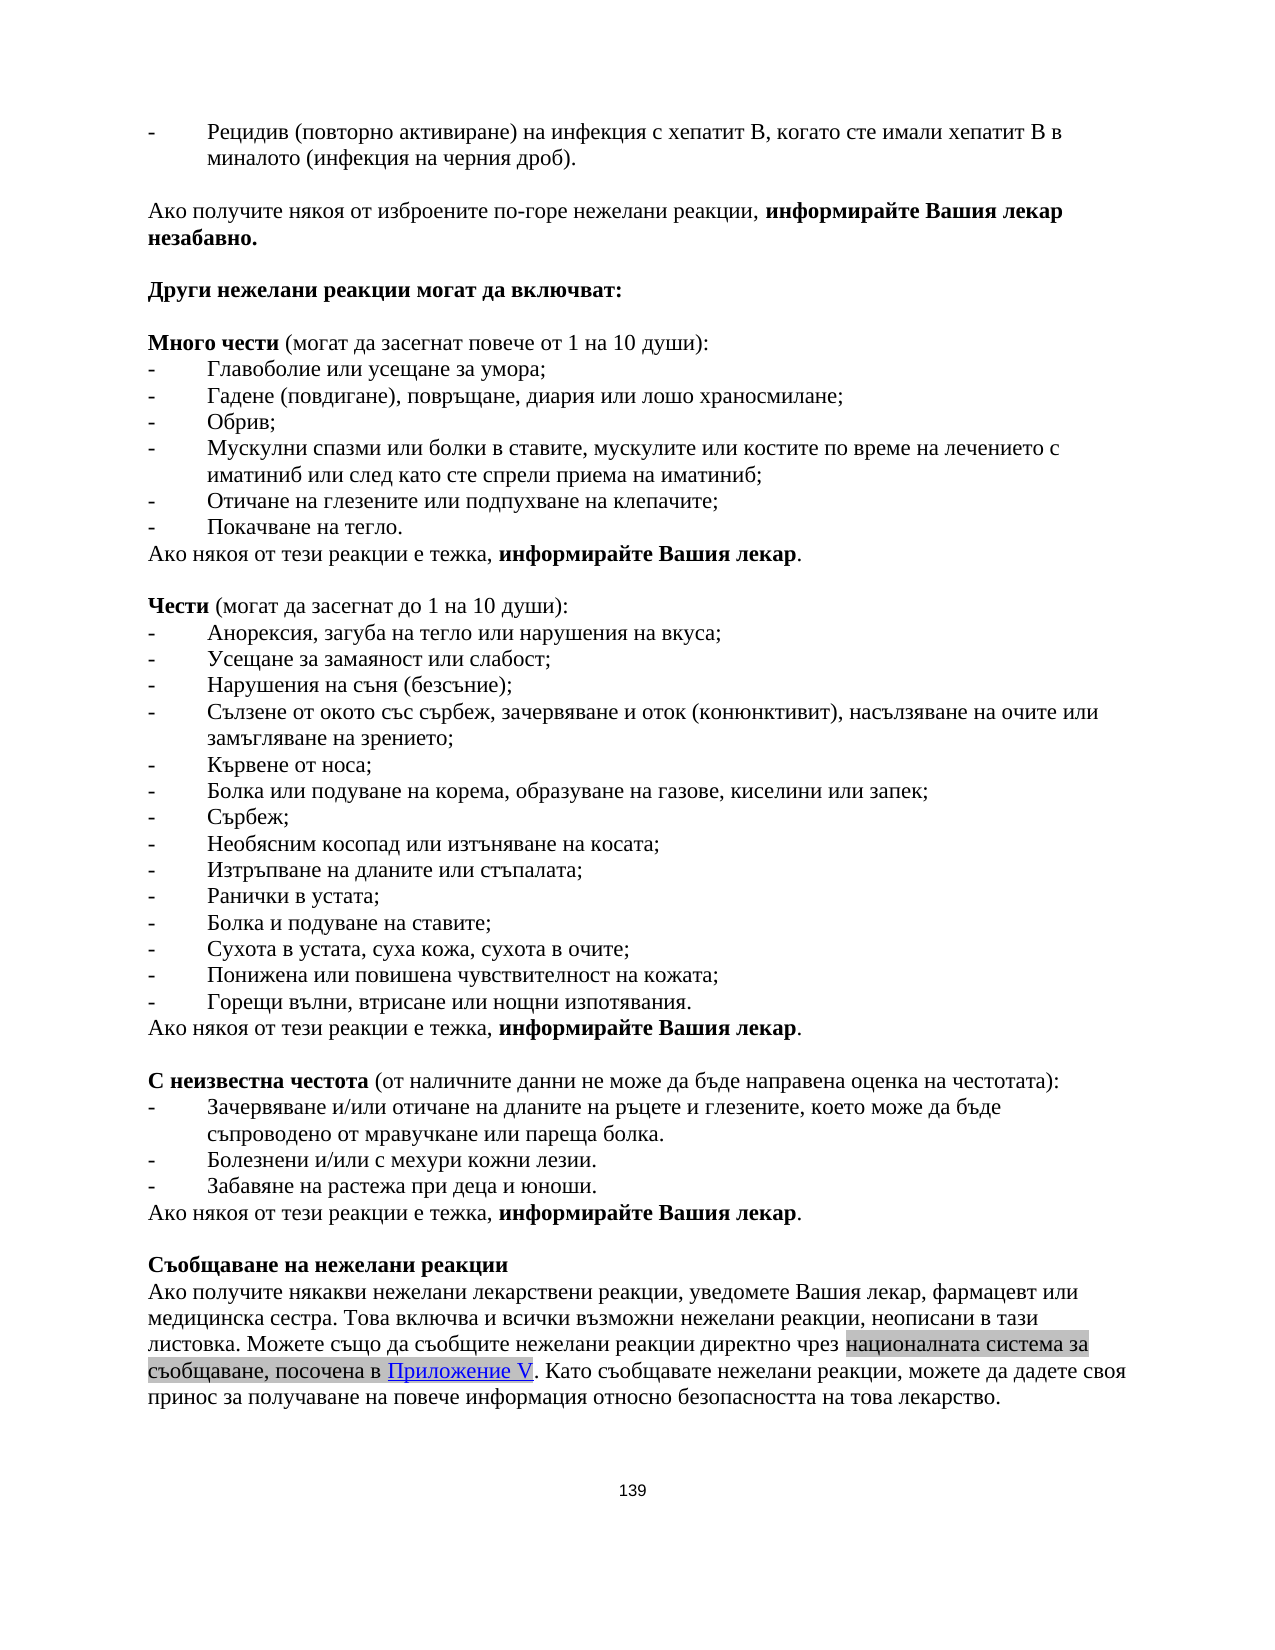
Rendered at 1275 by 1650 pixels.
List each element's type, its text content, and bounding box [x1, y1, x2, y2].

list Рецидив (повторно активиране) на инфекция с хепатит В, когато сте имали хепатит B в миналото (инфекция на черния дроб). [148, 118, 1127, 171]
text Ако някоя от тези реакции е тежка, информирайте Вашия лекар. [148, 1014, 1127, 1041]
list Сухота в устата, суха кожа, сухота в очите; [148, 935, 1127, 961]
text С неизвестна честота (от наличните данни не може да бъде направена оценка на честотата): [148, 1067, 1127, 1093]
list Сърбеж; [148, 803, 1127, 830]
list Гадене (повдигане), повръщане, диария или лошо храносмилане; [148, 382, 1127, 408]
list Покачване на тегло. [148, 513, 1127, 540]
list Мускулни спазми или болки в ставите, мускулите или костите по време на лечението с иматиниб или след като сте спрели приема на иматиниб; [148, 434, 1127, 487]
list Главоболие или усещане за умора; [148, 355, 1127, 382]
list Забавяне на растежа при деца и юноши. [148, 1172, 1127, 1199]
text Ако някоя от тези реакции е тежка, информирайте Вашия лекар. [148, 1199, 1127, 1225]
list Сълзене от окото със сърбеж, зачервяване и оток (конюнктивит), насълзяване на очите или замъгляване на зрението; [148, 698, 1127, 751]
list Зачервяване и/или отичане на дланите на ръцете и глезените, което може да бъде съпроводено от мравучкане или пареща болка. [148, 1093, 1127, 1146]
list Горещи вълни, втрисане или нощни изпотявания. [148, 988, 1127, 1014]
list Болка или подуване на корема, образуване на газове, киселини или запек; [148, 777, 1127, 803]
list Обрив; [148, 408, 1127, 434]
text Ако получите някоя от изброените по-горе нежелани реакции, информирайте Вашия лекар незабавно. [148, 197, 1127, 250]
list Ранички в устата; [148, 882, 1127, 909]
list Кървене от носа; [148, 751, 1127, 777]
list Понижена или повишена чувствителност на кожата; [148, 961, 1127, 988]
text Ако получите някакви нежелани лекарствени реакции, уведомете Вашия лекар, фармацевт или медицинска сестра. Това включва и всички възможни нежелани реакции, неописани в тази листовка. Можете също да съобщите нежелани реакции директно чрез националната система за съобщаване, посочена в Приложение V. Като съобщавате нежелани реакции, можете да дадете своя принос за получаване на повече информация относно безопасността на това лекарство. [148, 1278, 1127, 1409]
list Отичане на глезените или подпухване на клепачите; [148, 487, 1127, 513]
list Усещане за замаяност или слабост; [148, 645, 1127, 672]
list Анорексия, загуба на тегло или нарушения на вкуса; [148, 619, 1127, 645]
text Ако някоя от тези реакции е тежка, информирайте Вашия лекар. [148, 540, 1127, 566]
text Други нежелани реакции могат да включват: [148, 276, 1127, 303]
list Нарушения на съня (безсъние); [148, 672, 1127, 698]
list Съобщаване на нежелани реакции [148, 1251, 1127, 1278]
list Болка и подуване на ставите; [148, 909, 1127, 935]
list Изтръпване на дланите или стъпалата; [148, 856, 1127, 882]
text Много чести (могат да засегнат повече от 1 на 10 души): [148, 329, 1127, 355]
text Чести (могат да засегнат до 1 на 10 души): [148, 592, 1127, 619]
list Необясним косопад или изтъняване на косата; [148, 830, 1127, 856]
list Болезнени и/или с мехури кожни лезии. [148, 1146, 1127, 1172]
